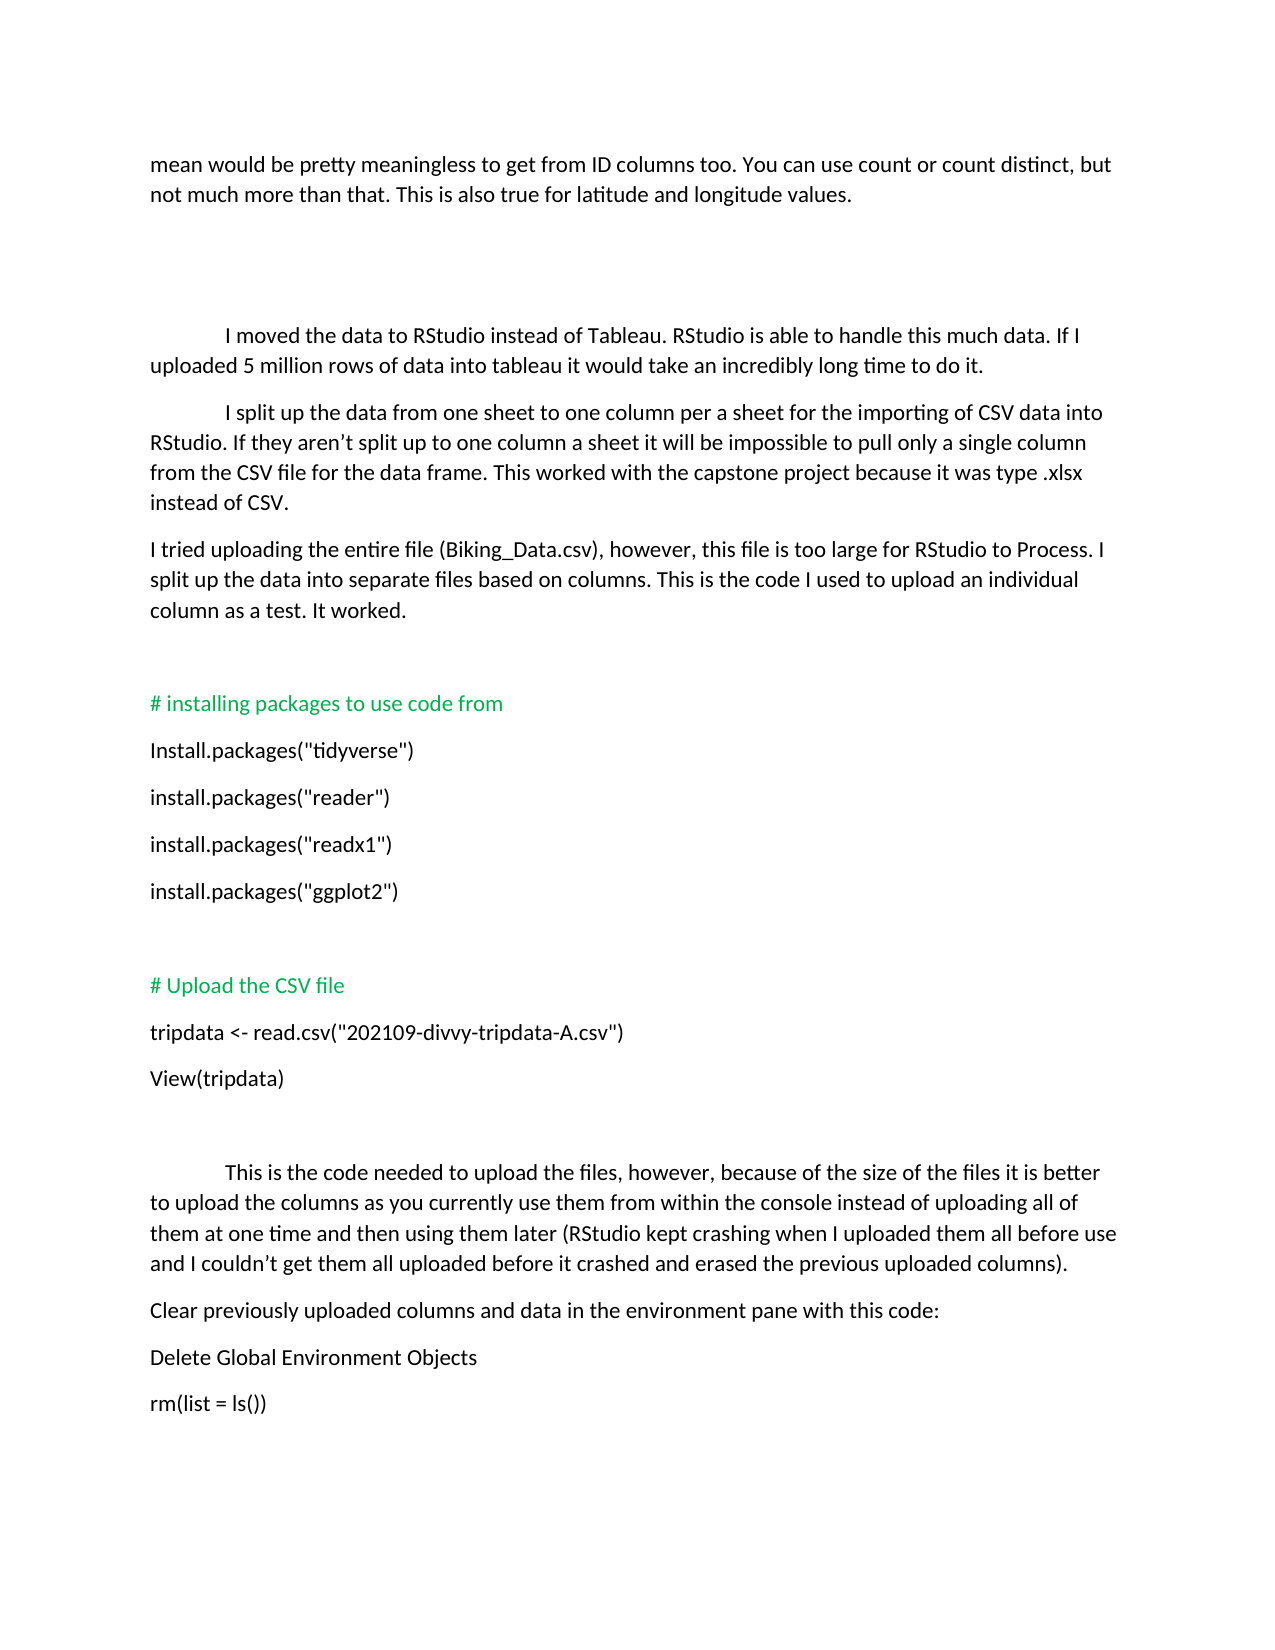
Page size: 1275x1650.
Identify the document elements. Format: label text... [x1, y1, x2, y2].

text Install.packages("tidyverse") [150, 736, 1125, 764]
text install.packages("ggplot2") [150, 877, 1125, 905]
text Delete Global Environment Objects [150, 1343, 1125, 1371]
text install.packages("readx1") [150, 830, 1125, 858]
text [150, 150, 1125, 208]
text I moved the data to RStudio instead of Tableau. RStudio is able to handle this much data. If I uploaded 5 million rows of data into tableau it would take an incredibly long time to do it. [150, 321, 1125, 379]
text tripdata <- read.csv("202109-divvy-tripdata-A.csv") [150, 1018, 1125, 1046]
text I tried uploading the entire file (Biking_Data.csv), however, this file is too large for RStudio to Process. I split up the data into separate files based on columns. This is the code I used to upload an individual column as a test. It worked. [150, 535, 1125, 624]
text rm(list = ls()) [150, 1389, 1125, 1418]
text I split up the data from one sheet to one column per a sheet for the importing of CSV data into RStudio. If they aren’t split up to one column a sheet it will be impossible to pull only a single column from the CSV file for the data frame. This worked with the capstone project because it was type .xlsx instead of CSV. [150, 398, 1125, 517]
text View(tripdata) [150, 1064, 1125, 1093]
text Clear previously uploaded columns and data in the environment pane with this code: [150, 1296, 1125, 1324]
text # installing packages to use code from [150, 689, 1125, 718]
text This is the code needed to upload the files, however, because of the size of the files it is better to upload the columns as you currently use them from within the console instead of uploading all of them at one time and then using them later (RStudio kept crashing when I uploaded them all before use and I couldn’t get them all uploaded before it crashed and erased the previous uploaded columns). [150, 1158, 1125, 1277]
text # Upload the CSV file [150, 971, 1125, 999]
text install.packages("reader") [150, 783, 1125, 811]
